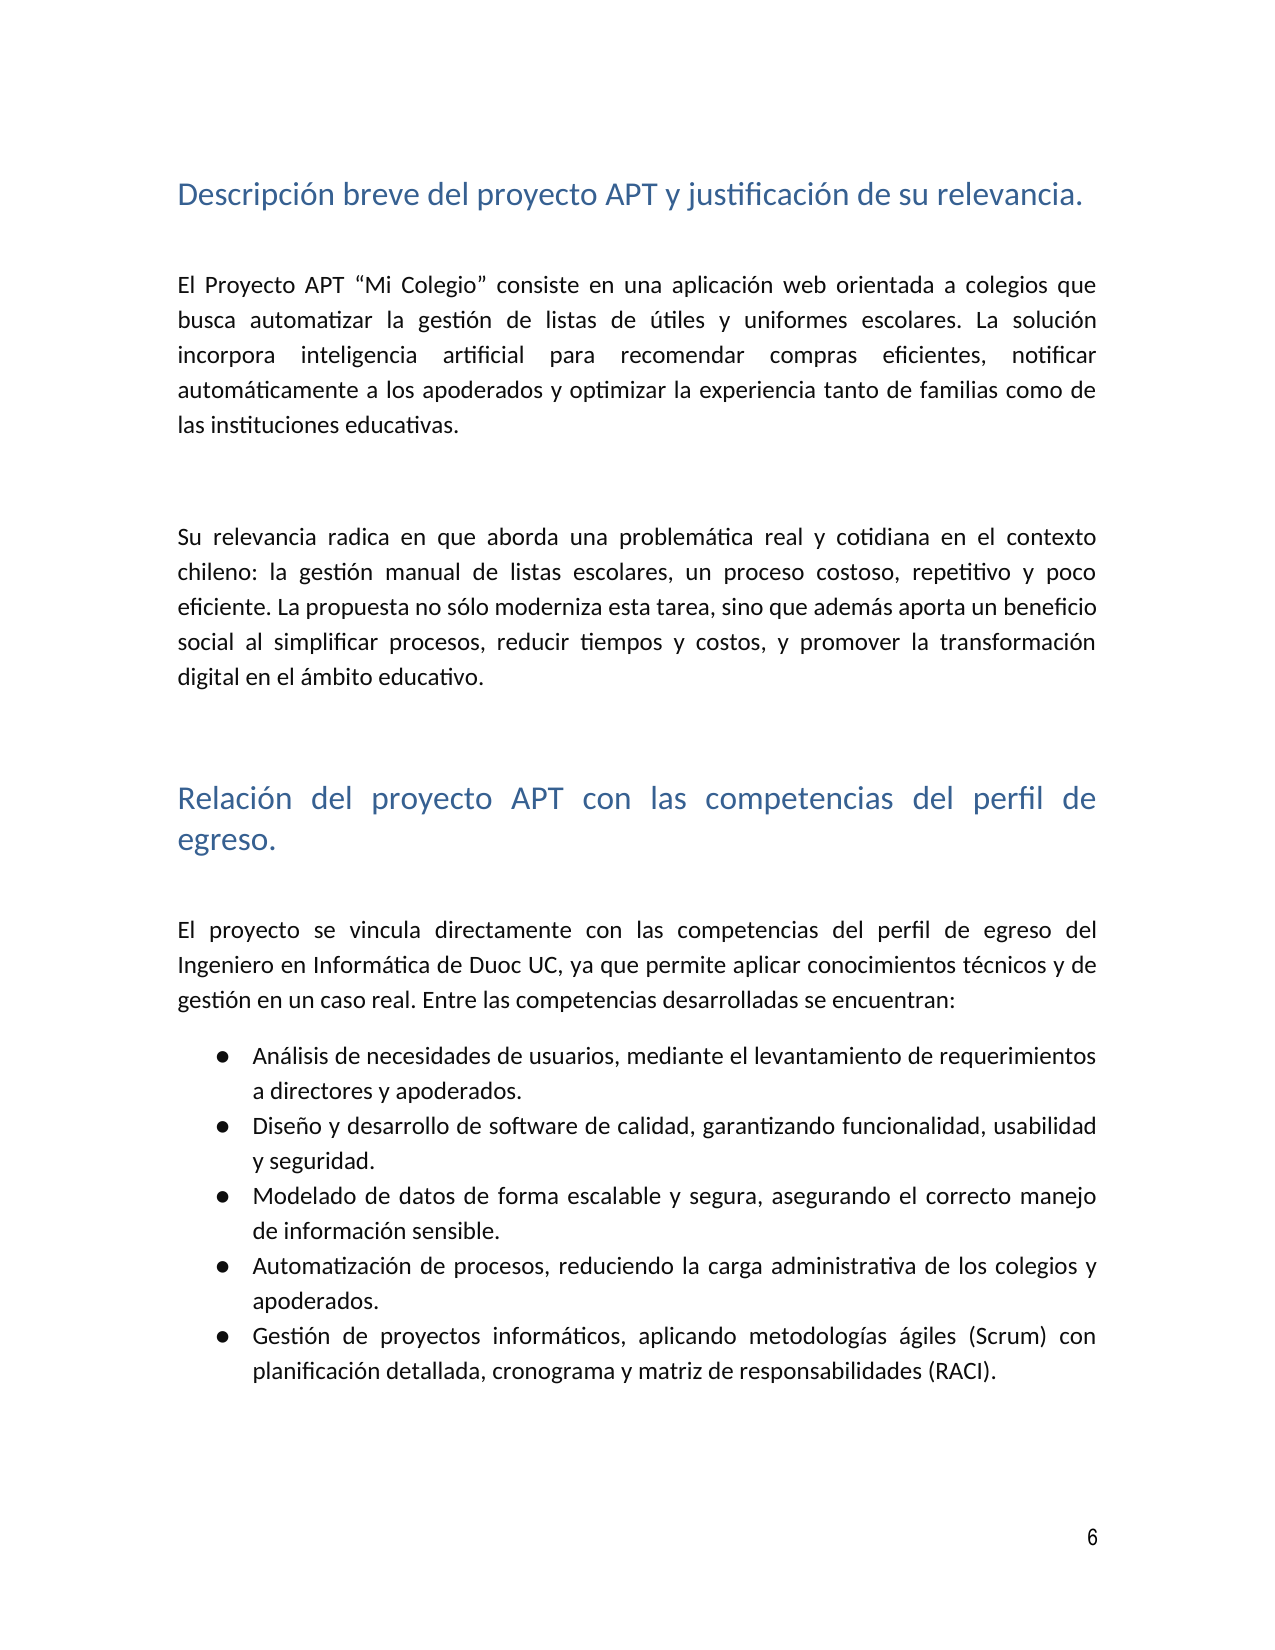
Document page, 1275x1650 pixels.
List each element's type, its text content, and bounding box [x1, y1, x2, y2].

list Automatización de procesos, reduciendo la carga administrativa de los colegios y apoderados. [215, 1250, 1098, 1315]
list Diseño y desarrollo de software de calidad, garantizando funcionalidad, usabilidad y seguridad. [215, 1110, 1098, 1175]
list Análisis de necesidades de usuarios, mediante el levantamiento de requerimientos a directores y apoderados. [215, 1040, 1098, 1105]
list Modelado de datos de forma escalable y segura, asegurando el correcto manejo de información sensible. [215, 1180, 1098, 1245]
text Su relevancia radica en que aborda una problemática real y cotidiana en el contexto chileno: la gestión manual de listas escolares, un proceso costoso, repetitivo y poco eficiente. La propuesta no sólo moderniza esta tarea, sino que además aporta un beneficio social al simplificar procesos, reducir tiempos y costos, y promover la transformación digital en el ámbito educativo. [177, 521, 1098, 691]
subtitle Descripción breve del proyecto APT y justificación de su relevancia. [177, 173, 1098, 213]
text El proyecto se vincula directamente con las competencias del perfil de egreso del Ingeniero en Informática de Duoc UC, ya que permite aplicar conocimientos técnicos y de gestión en un caso real. Entre las competencias desarrolladas se encuentran: [177, 914, 1098, 1014]
list Gestión de proyectos informáticos, aplicando metodologías ágiles (Scrum) con planificación detallada, cronograma y matriz de responsabilidades (RACI). [215, 1320, 1098, 1385]
text El Proyecto APT “Mi Colegio” consiste en una aplicación web orientada a colegios que busca automatizar la gestión de listas de útiles y uniformes escolares. La solución incorpora inteligencia artificial para recomendar compras eficientes, notificar automáticamente a los apoderados y optimizar la experiencia tanto de familias como de las instituciones educativas. [177, 269, 1098, 440]
subtitle Relación del proyecto APT con las competencias del perfil de egreso. [177, 777, 1098, 858]
